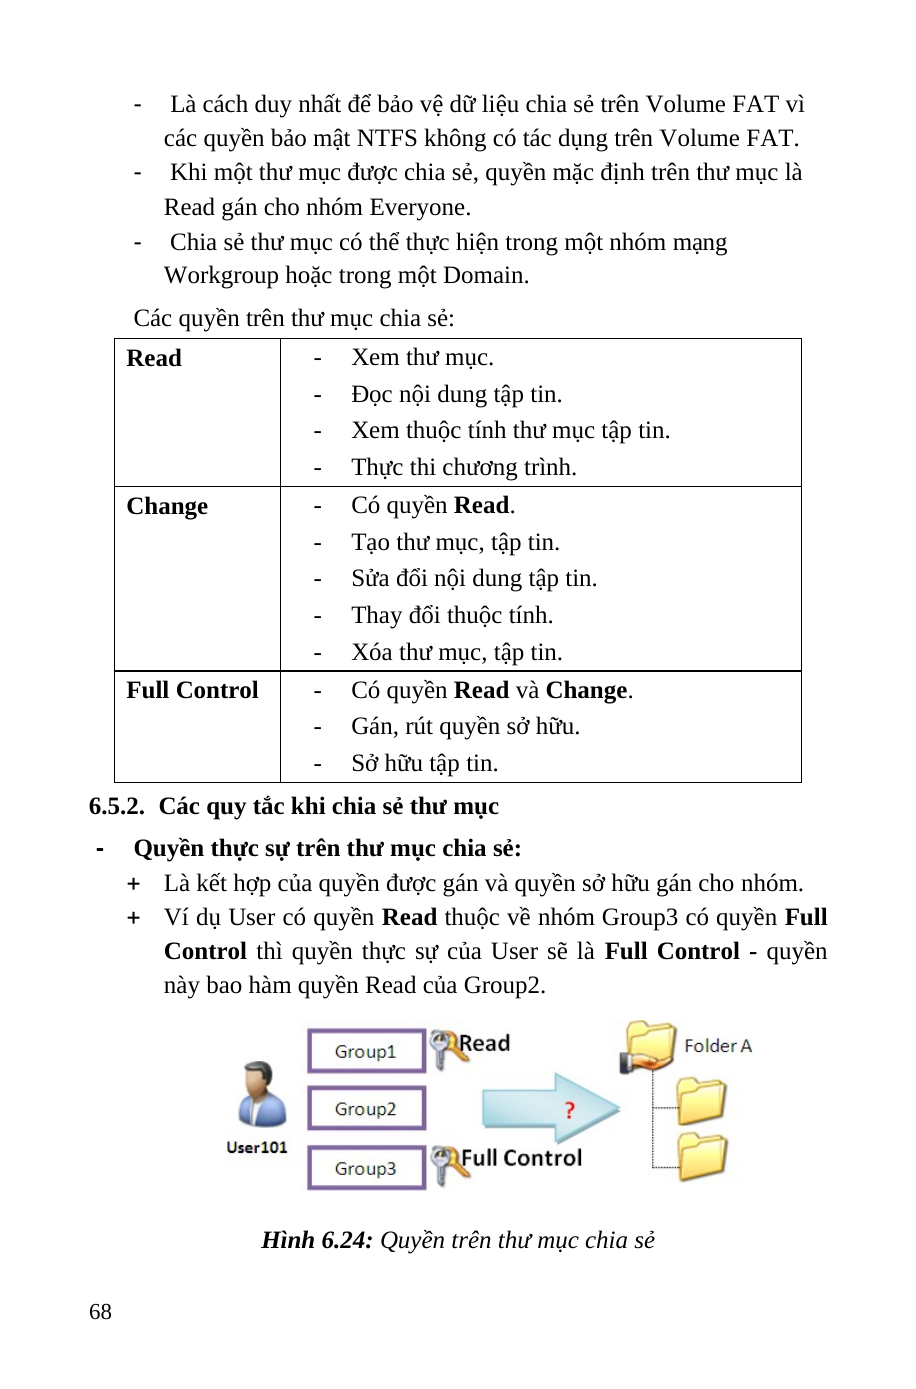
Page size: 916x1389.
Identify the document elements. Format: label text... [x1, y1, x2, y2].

table_cell Có quyền Read và Change. Gán, rút quyền sở hữu. Sở hữu tập tin. [281, 672, 801, 782]
table_header Read [115, 339, 280, 486]
list Ví dụ User có quyền Read thuộc về nhóm Group3 có quyền Full Control thì quyền thực sự của User sẽ là Full Control - quyền này bao hàm quyền Read của Group2. [126, 902, 828, 998]
list Khi một thư mục được chia sẻ, quyền mặc định trên thư mục là Read gán cho nhóm Everyone. [133, 157, 803, 221]
subtitle Các quy tắc khi chia sẻ thư mục [89, 791, 886, 819]
list Là kết hợp của quyền được gán và quyền sở hữu gán cho nhóm. [126, 868, 886, 896]
table_header Xem thư mục. Đọc nội dung tập tin. Xem thuộc tính thư mục tập tin. Thực thi chương trình. [281, 339, 801, 486]
table_cell Change [115, 487, 280, 670]
list Là cách duy nhất để bảo vệ dữ liệu chia sẻ trên Volume FAT vì các quyền bảo mật NTFS không có tác dụng trên Volume FAT. [133, 89, 806, 152]
text Các quyền trên thư mục chia sẻ: [133, 303, 886, 332]
picture [226, 1020, 753, 1191]
text Hình 6.24: Quyền trên thư mục chia sẻ [44, 1225, 872, 1254]
list Quyền thực sự trên thư mục chia sẻ: [96, 833, 886, 862]
table_cell Có quyền Read. Tạo thư mục, tập tin. Sửa đổi nội dung tập tin. Thay đổi thuộc tính. Xóa thư mục, tập tin. [281, 487, 801, 670]
list Chia sẻ thư mục có thể thực hiện trong một nhóm mạng Workgroup hoặc trong một Domain. [133, 227, 729, 289]
table_cell Full Control [115, 672, 280, 782]
